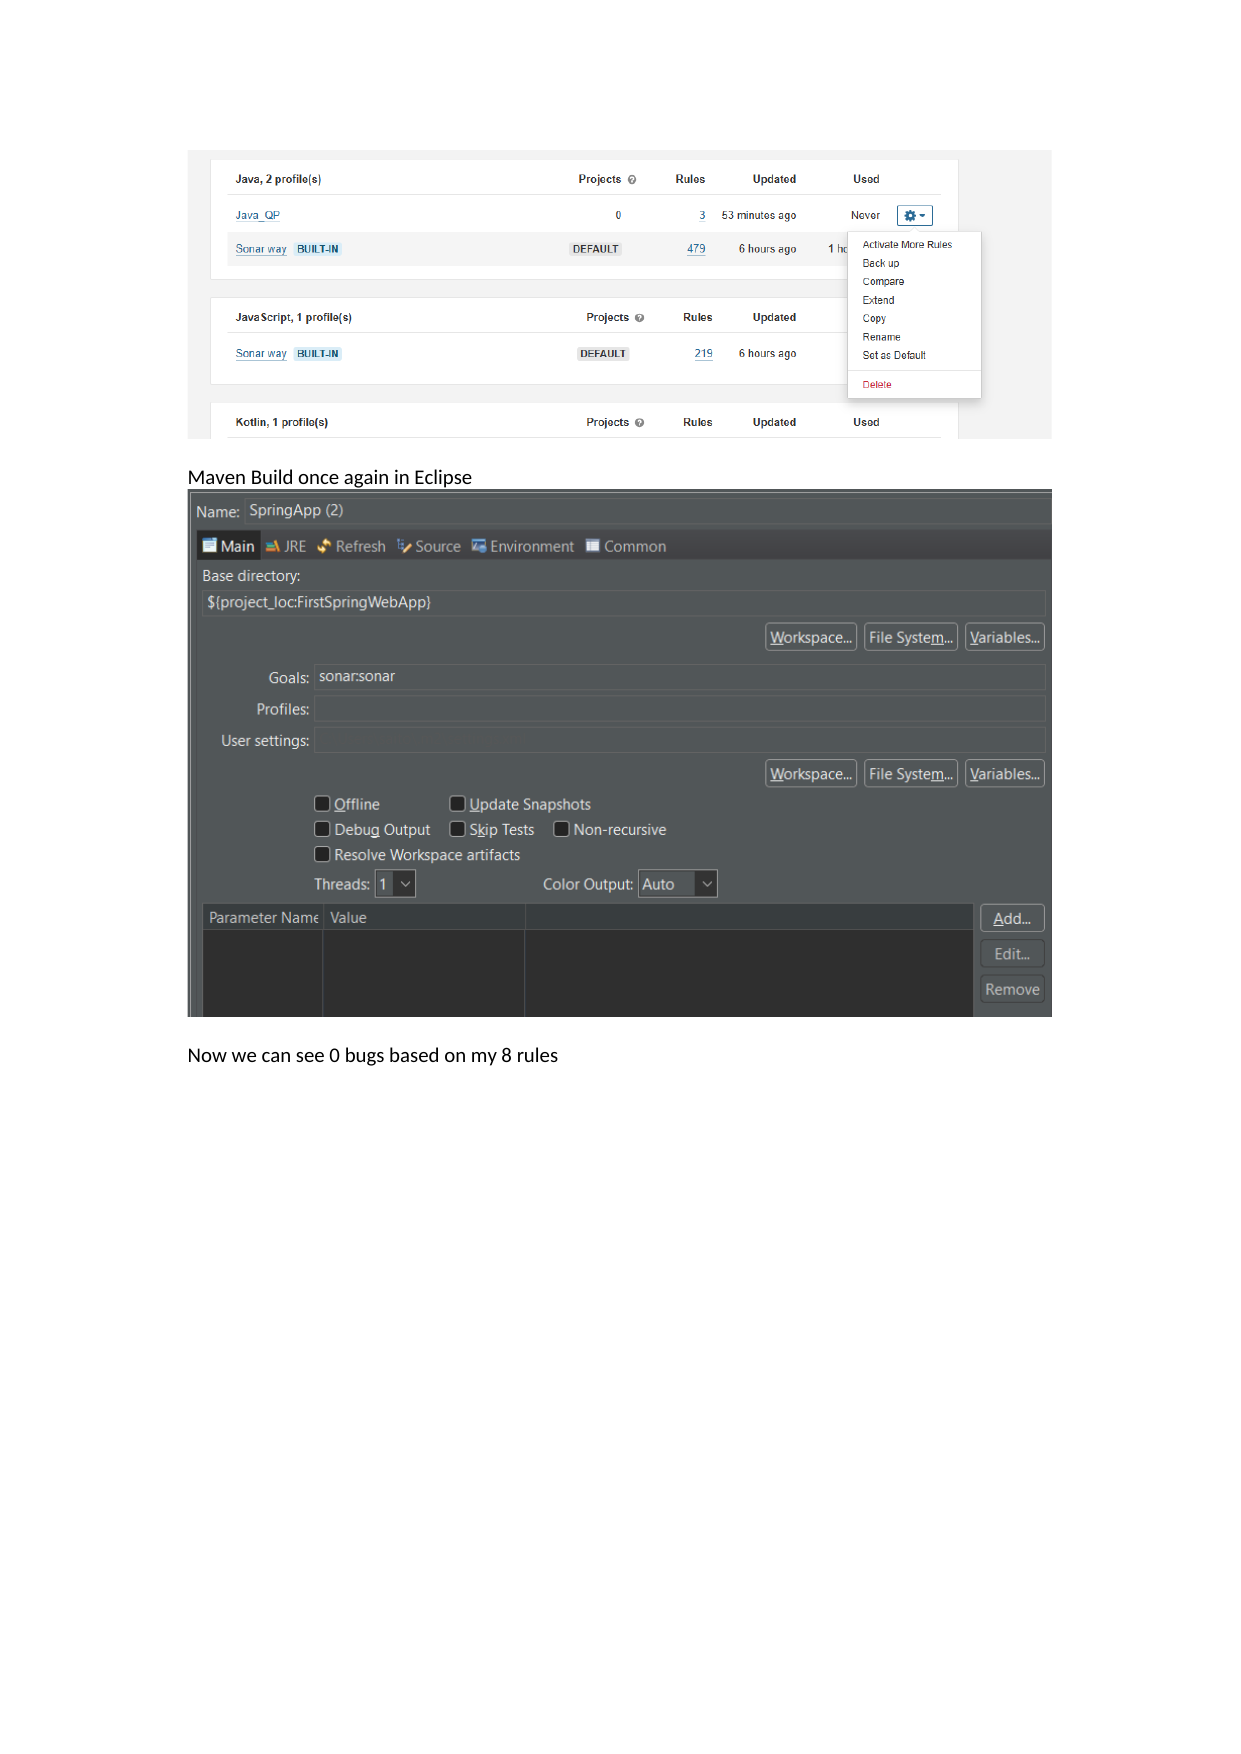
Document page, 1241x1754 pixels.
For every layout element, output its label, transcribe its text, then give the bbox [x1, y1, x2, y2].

text Maven Build once again in Eclipse [187, 464, 1053, 490]
text Now we can see 0 bugs based on my 8 rules [187, 1042, 1053, 1067]
picture [187, 150, 1052, 439]
picture [187, 489, 1052, 1017]
